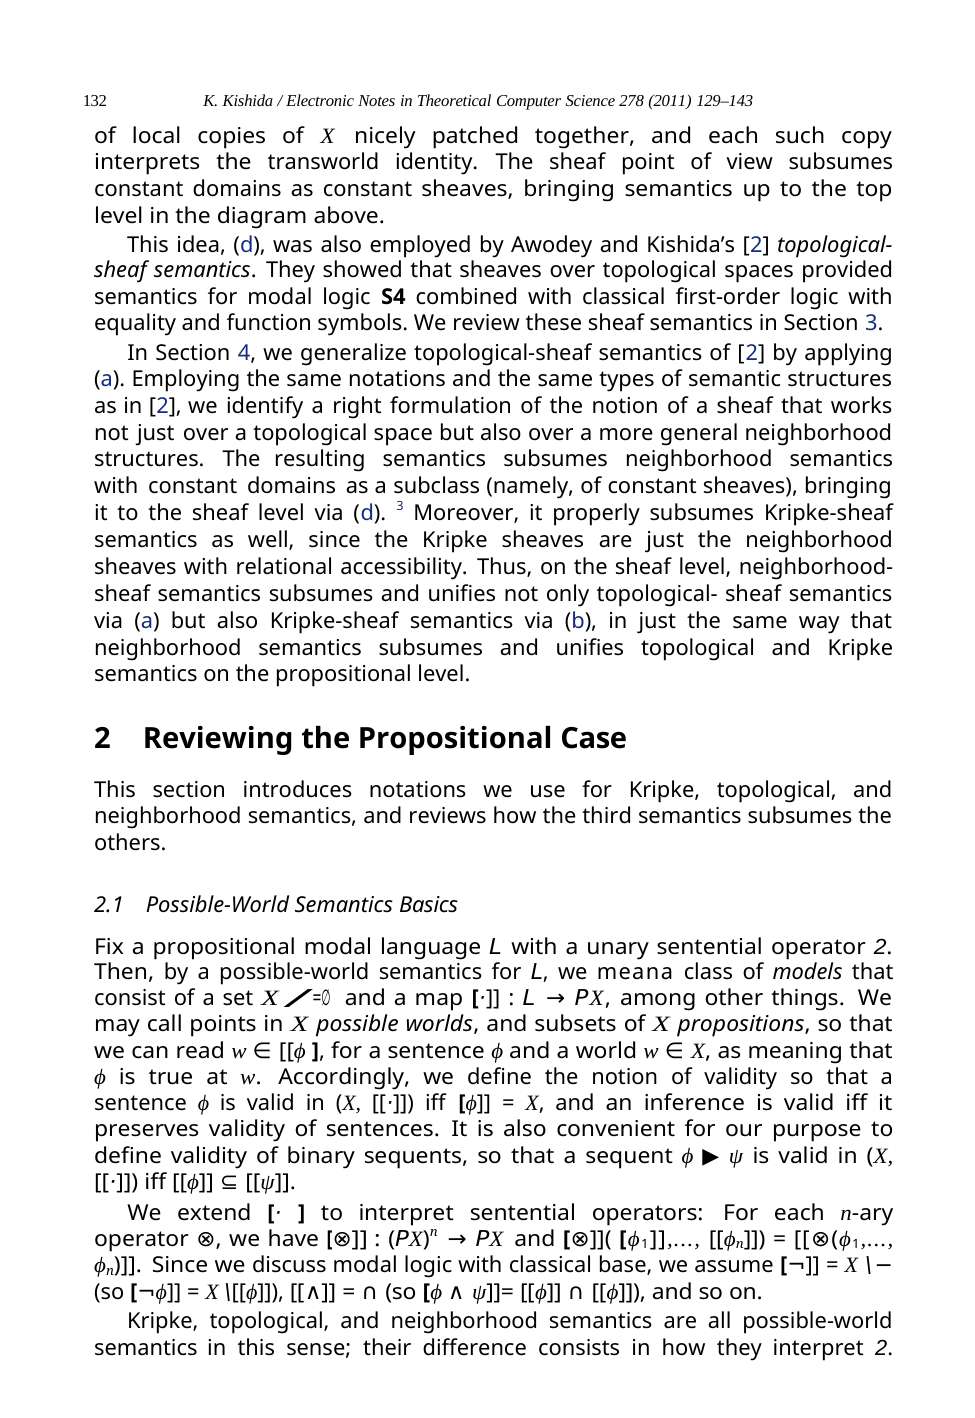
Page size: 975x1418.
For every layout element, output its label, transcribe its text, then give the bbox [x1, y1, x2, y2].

list Possible-World Semantics Basics [94, 888, 912, 918]
text This idea, (d), was also employed by Awodey and Kishida’s [2] topological-sheaf semantics. They showed that sheaves over topological spaces provided semantics for modal logic S4 combined with classical first-order logic with equality and function symbols. We review these sheaf semantics in Section 3. [94, 232, 893, 337]
text In Section 4, we generalize topological-sheaf semantics of [2] by applying (a). Employing the same notations and the same types of semantic structures as in [2], we identify a right formulation of the notion of a sheaf that works not just over a topological space but also over a more general neighborhood structures. The resulting semantics subsumes neighborhood semantics with constant domains as a subclass (namely, of constant sheaves), bringing it to the sheaf level via (d). 3 Moreover, it properly subsumes Kripke-sheaf semantics as well, since the Kripke sheaves are just the neighborhood sheaves with relational accessibility. Thus, on the sheaf level, neighborhood-sheaf semantics subsumes and unifies not only topological- sheaf semantics via (a) but also Kripke-sheaf semantics via (b), in just the same way that neighborhood semantics subsumes and unifies topological and Kripke semantics on the propositional level. [94, 339, 893, 688]
text We extend [· ] to interpret sentential operators: For each n-ary operator ⊗, we have [⊗]]: (PX)n → PX and [⊗]]( [ϕ1]],..., [[ϕn]]) = [[⊗(ϕ1,..., ϕn)]]. Since we discuss modal logic with classical base, we assume [¬]] = X \− (so [¬ϕ]] = X \[[ϕ]]), [[∧]] = ∩ (so [ϕ ∧ ψ]]= [[ϕ]] ∩ [[ϕ]]), and so on. [94, 1199, 893, 1306]
text This section introduces notations we use for Kripke, topological, and neighborhood semantics, and reviews how the third semantics subsumes the others. [94, 777, 893, 857]
text of local copies of X nicely patched together, and each such copy interprets the transworld identity. The sheaf point of view subsumes constant domains as constant sheaves, bringing semantics up to the top level in the diagram above. [94, 122, 893, 230]
subtitle Reviewing the Propositional Case [94, 718, 912, 757]
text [94, 1308, 893, 1361]
text Fix a propositional modal language L with a unary sentential operator 2. Then, by a possible-world semantics for L, we meana class of models that consist of a set X /=∅ and a map [·]] : L → PX, among other things. We may call points in X possible worlds, and subsets of X propositions, so that we can read w ∈ [[ϕ ], for a sentence ϕ and a world w ∈ X, as meaning that ϕ is true at w. Accordingly, we define the notion of validity so that a sentence ϕ is valid in (X, [[·]]) iff [ϕ]] = X, and an inference is valid iff it preserves validity of sentences. It is also convenient for our purpose to define validity of binary sequents, so that a sequent ϕ ▶ ψ is valid in (X, [[·]]) iff [[ϕ]] ⊆ [[ψ]]. [94, 933, 893, 1196]
